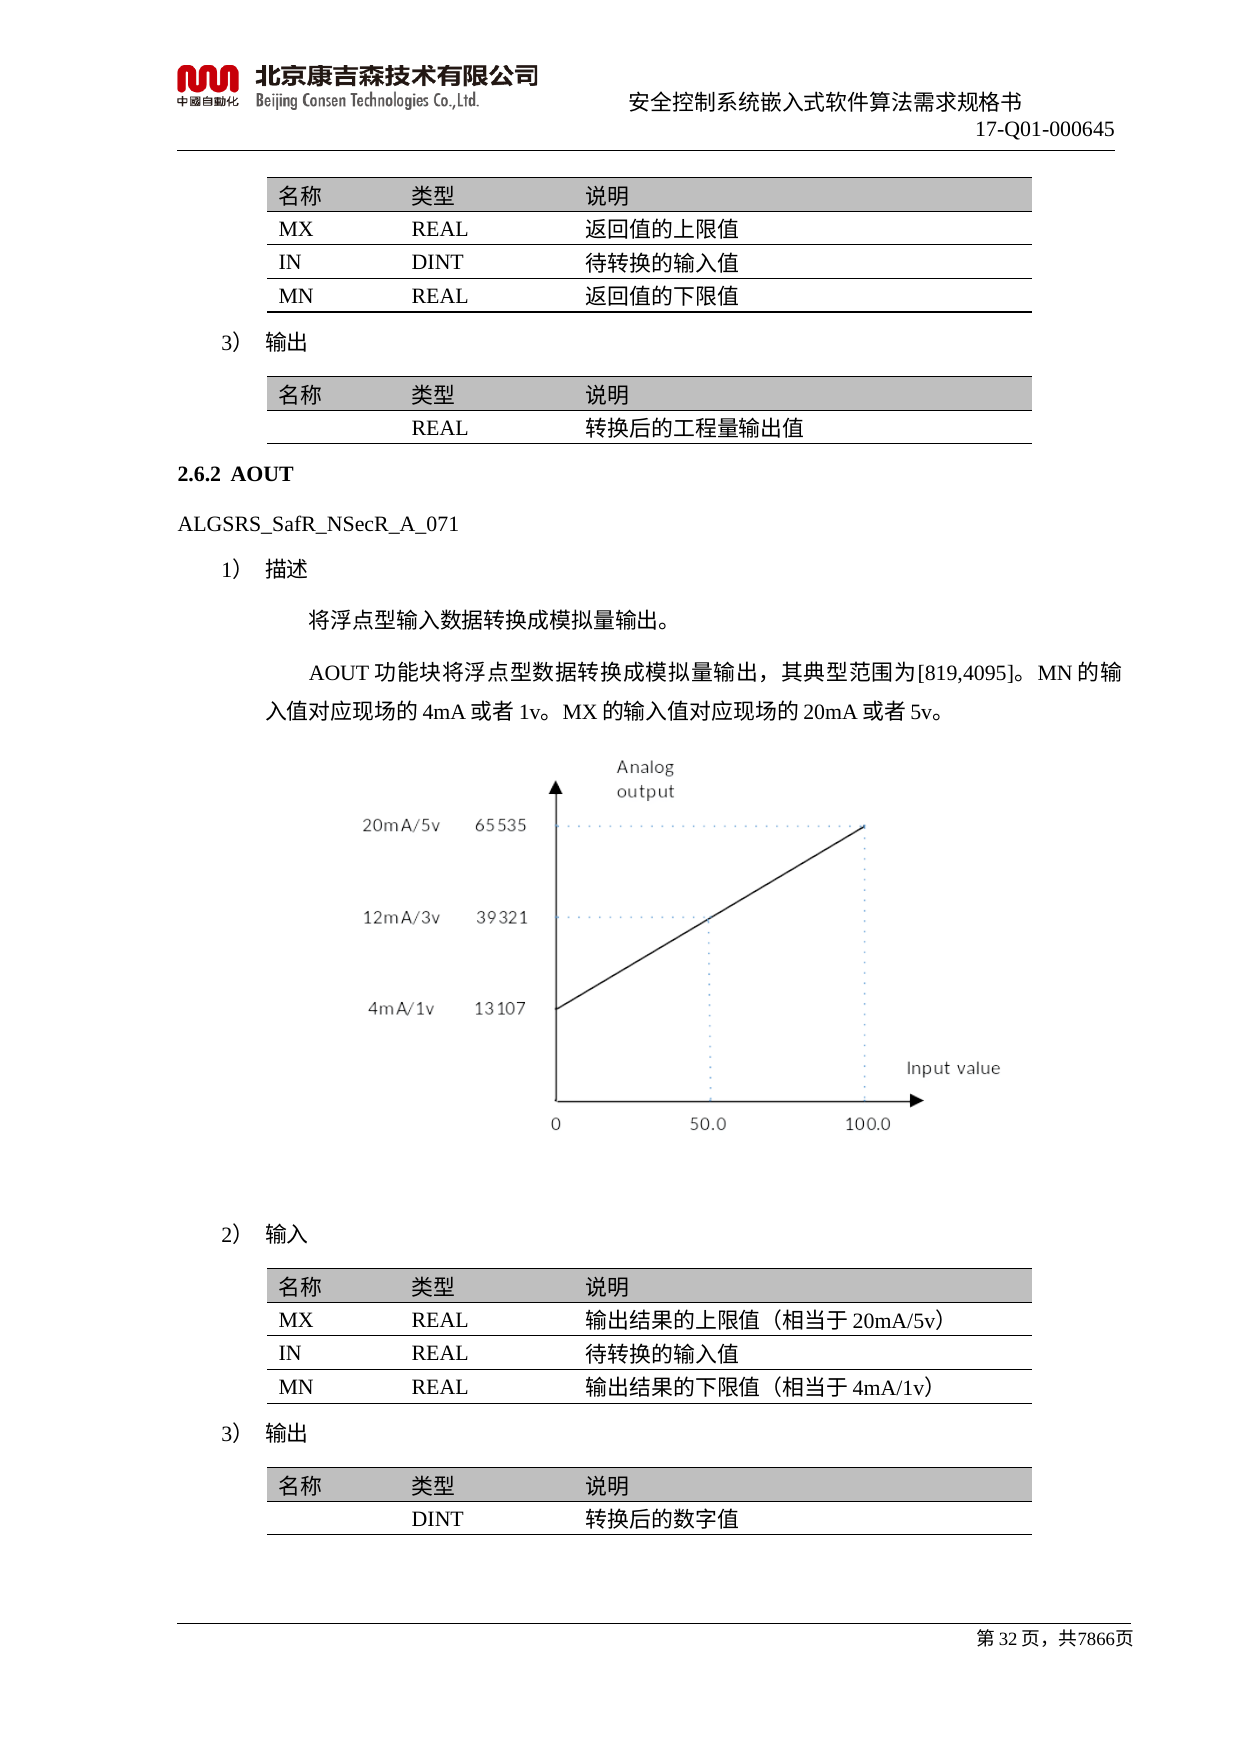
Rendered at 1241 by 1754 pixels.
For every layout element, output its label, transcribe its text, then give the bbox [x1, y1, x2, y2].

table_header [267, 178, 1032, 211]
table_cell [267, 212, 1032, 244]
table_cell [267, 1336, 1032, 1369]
list 描述 [221, 552, 1122, 584]
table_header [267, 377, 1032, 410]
list 输出 [221, 325, 1122, 357]
list 输出 [221, 1416, 1122, 1448]
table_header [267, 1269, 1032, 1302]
list 输入 [221, 1217, 1122, 1249]
list 将浮点型输入数据转换成模拟量输出。 [265, 603, 1122, 636]
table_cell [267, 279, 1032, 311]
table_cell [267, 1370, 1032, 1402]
picture [177, 65, 538, 110]
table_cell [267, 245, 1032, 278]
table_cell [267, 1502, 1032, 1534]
list AOUT功能块将浮点型数据转换成模拟量输出，其典型范围为[819,4095]。MN的输入值对应现场的4mA或者1v。MX的输入值对应现场的20mA或者5v。 [265, 654, 1122, 726]
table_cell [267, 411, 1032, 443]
subtitle AOUT [177, 457, 1122, 489]
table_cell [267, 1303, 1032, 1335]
text ALGSRS_SafR_NSecR_A_071 [177, 507, 1122, 539]
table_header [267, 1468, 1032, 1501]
